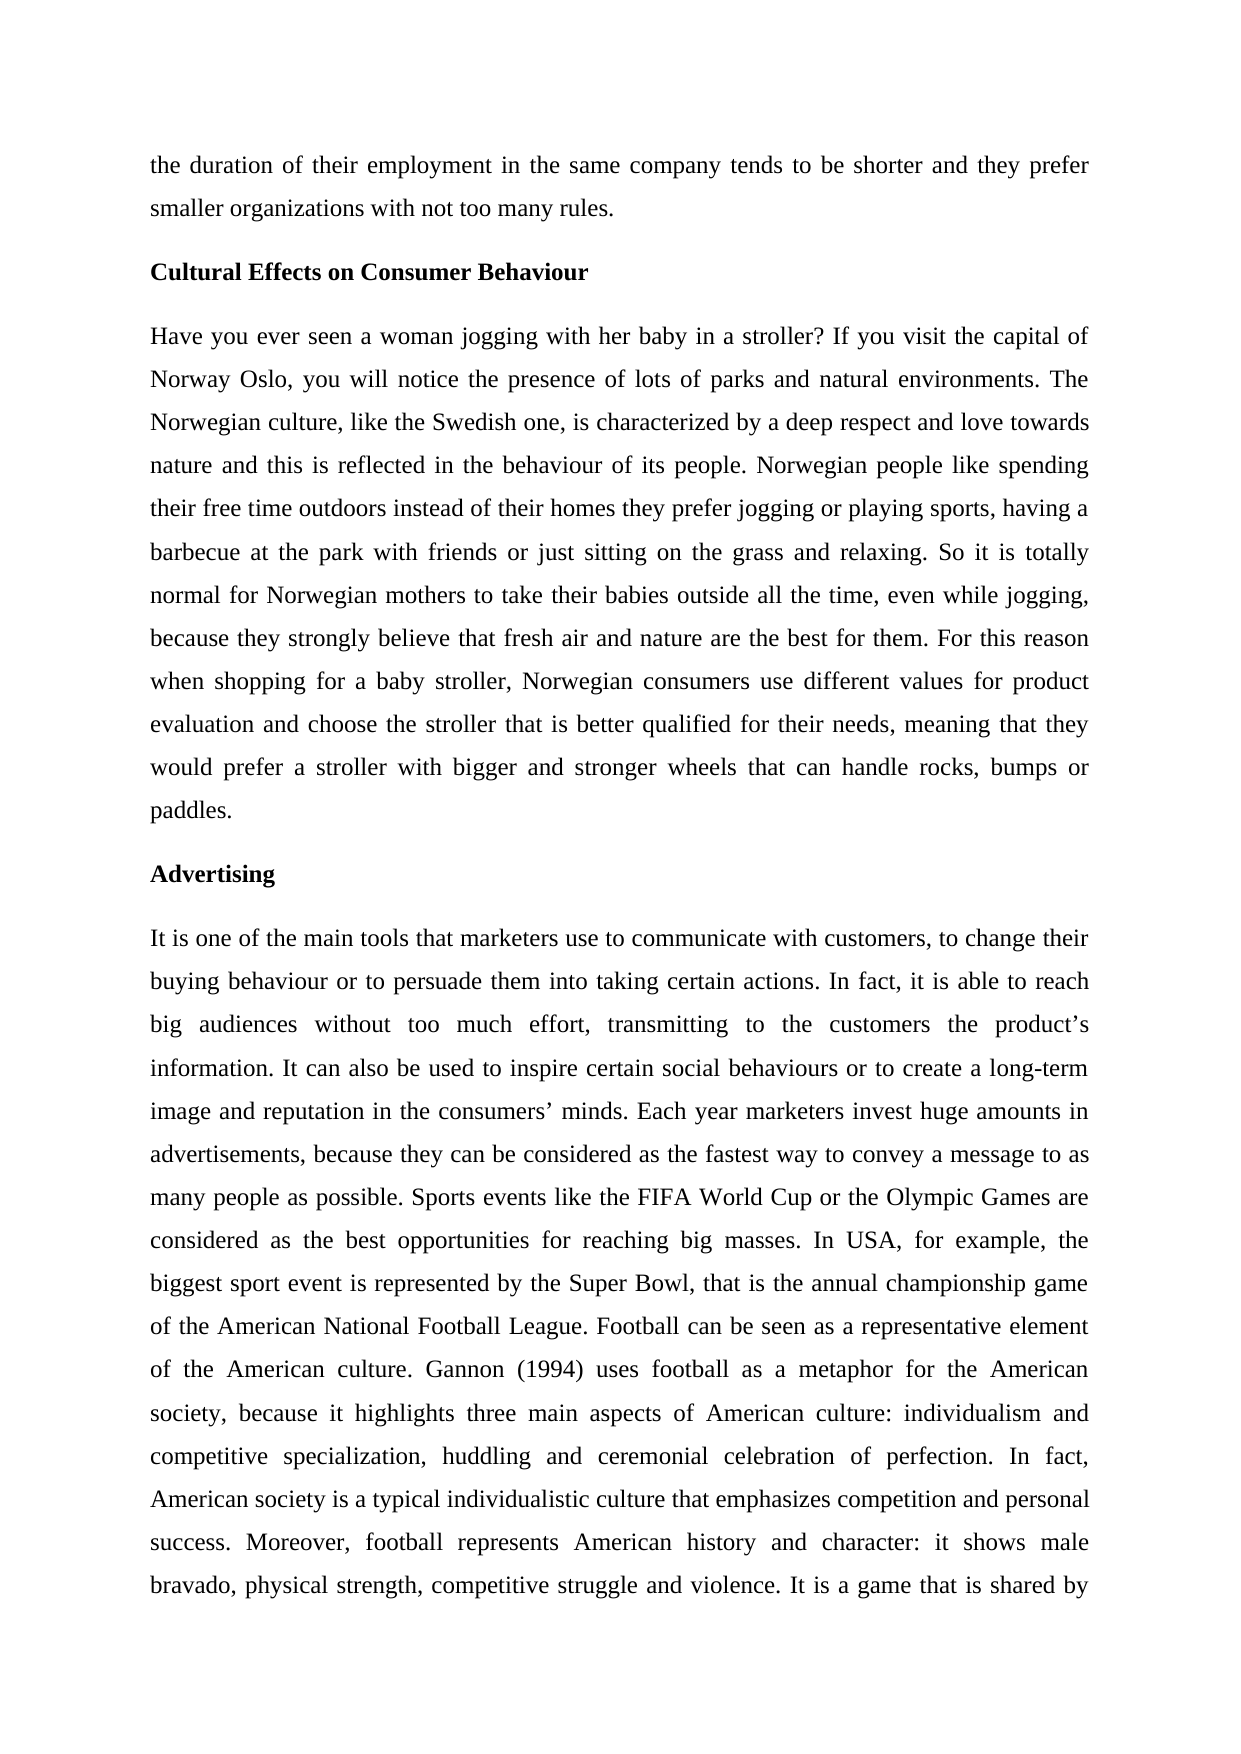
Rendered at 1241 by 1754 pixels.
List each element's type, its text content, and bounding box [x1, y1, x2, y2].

text Have you ever seen a woman jogging with her baby in a stroller? If you visit the capital of Norway Oslo, you will notice the presence of lots of parks and natural environments. The Norwegian culture, like the Swedish one, is characterized by a deep respect and love towards nature and this is reflected in the behaviour of its people. Norwegian people like spending their free time outdoors instead of their homes they prefer jogging or playing sports, having a barbecue at the park with friends or just sitting on the grass and relaxing. So it is totally normal for Norwegian mothers to take their babies outside all the time, even while jogging, because they strongly believe that fresh air and nature are the best for them. For this reason when shopping for a baby stroller, Norwegian consumers use different values for product evaluation and choose the stroller that is better qualified for their needs, meaning that they would prefer a stroller with bigger and stronger wheels that can handle rocks, bumps or paddles. [150, 321, 1090, 824]
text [150, 150, 1090, 222]
text Cultural Effects on Consumer Behaviour [150, 257, 1090, 286]
text Advertising [150, 859, 1090, 888]
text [150, 923, 1090, 1599]
